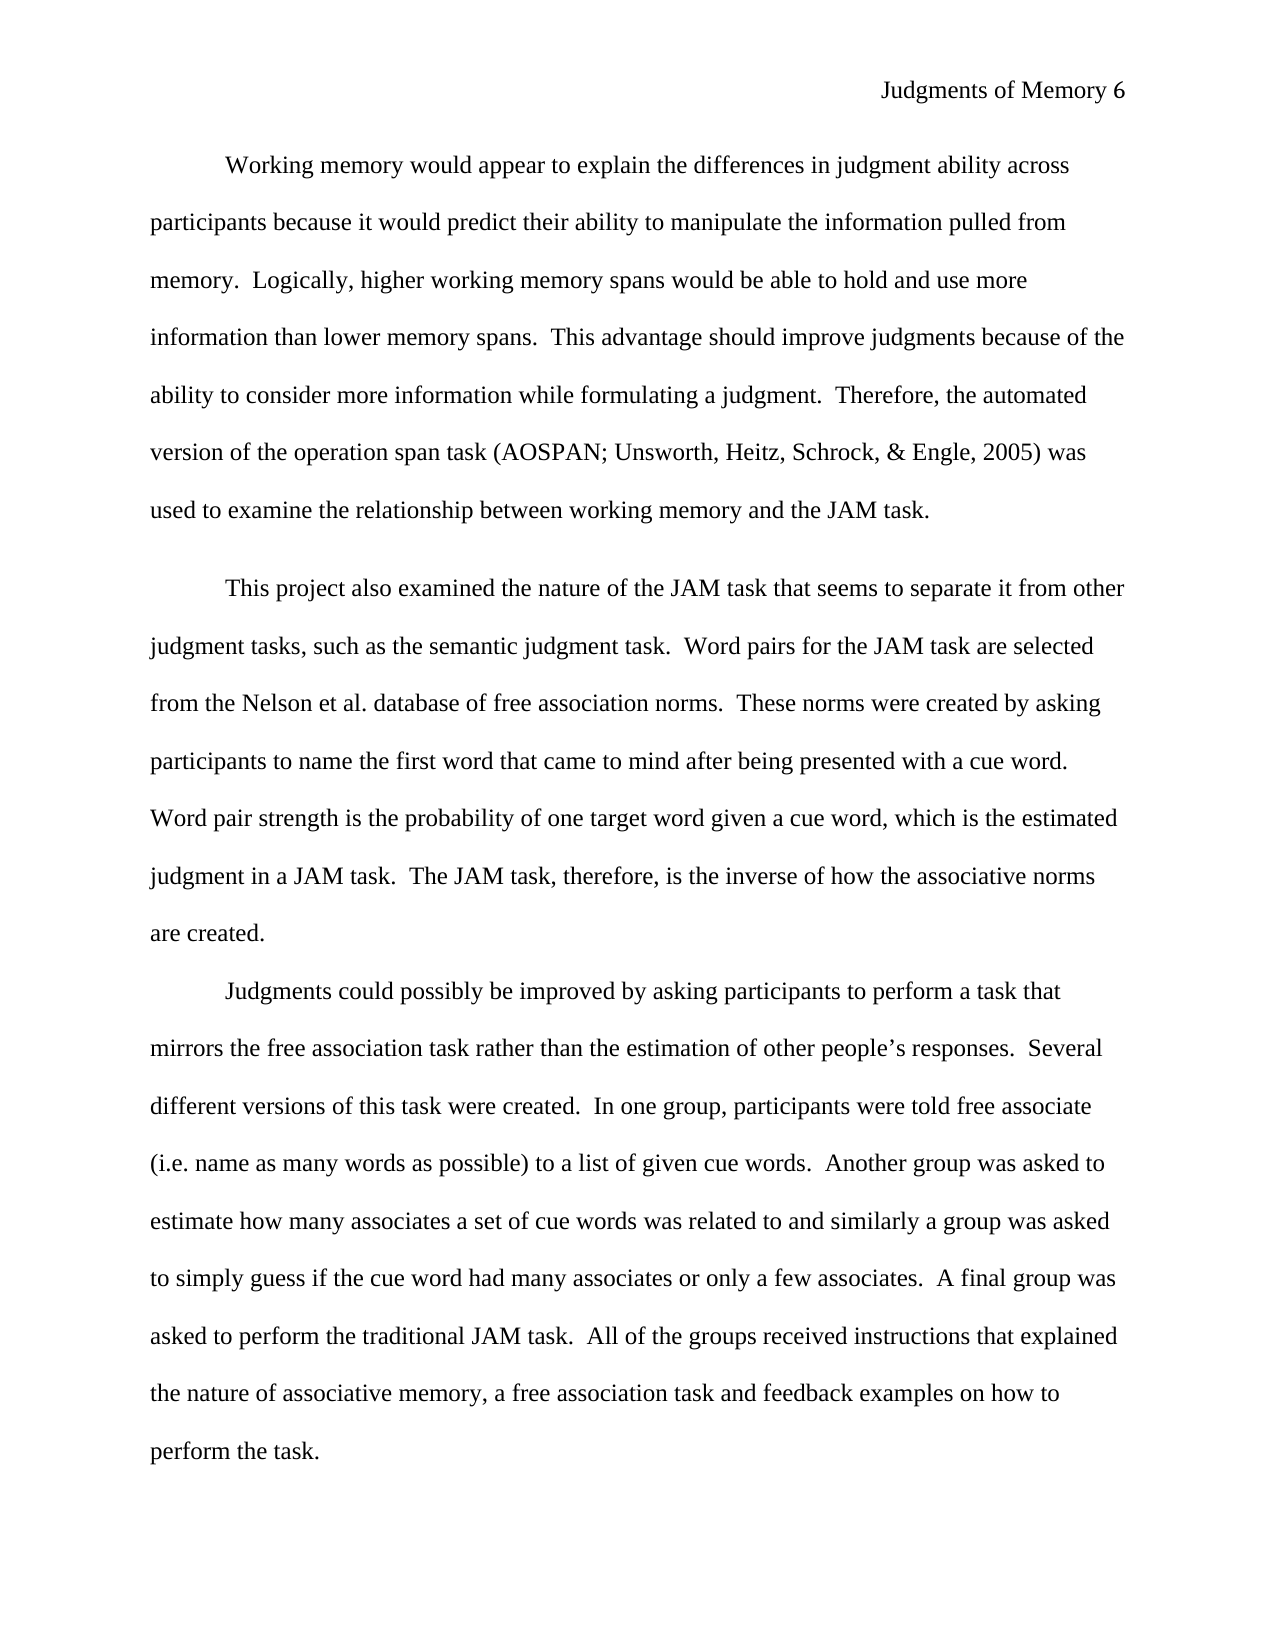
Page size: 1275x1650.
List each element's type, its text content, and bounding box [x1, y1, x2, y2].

text This project also examined the nature of the JAM task that seems to separate it from other judgment tasks, such as the semantic judgment task. Word pairs for the JAM task are selected from the Nelson et al. database of free association norms. These norms were created by asking participants to name the first word that came to mind after being presented with a cue word. Word pair strength is the probability of one target word given a cue word, which is the estimated judgment in a JAM task. The JAM task, therefore, is the inverse of how the associative norms are created. [150, 573, 1125, 947]
text Judgments could possibly be improved by asking participants to perform a task that mirrors the free association task rather than the estimation of other people’s responses. Several different versions of this task were created. In one group, participants were told free associate (i.e. name as many words as possible) to a list of given cue words. Another group was asked to estimate how many associates a set of cue words was related to and similarly a group was asked to simply guess if the cue word had many associates or only a few associates. A final group was asked to perform the traditional JAM task. All of the groups received instructions that explained the nature of associative memory, a free association task and feedback examples on how to perform the task. [150, 976, 1125, 1464]
text Working memory would appear to explain the differences in judgment ability across participants because it would predict their ability to manipulate the information pulled from memory. Logically, higher working memory spans would be able to hold and use more information than lower memory spans. This advantage should improve judgments because of the ability to consider more information while formulating a judgment. Therefore, the automated version of the operation span task (AOSPAN; Unsworth, Heitz, Schrock, & Engle, 2005) was used to examine the relationship between working memory and the JAM task. [150, 150, 1125, 524]
